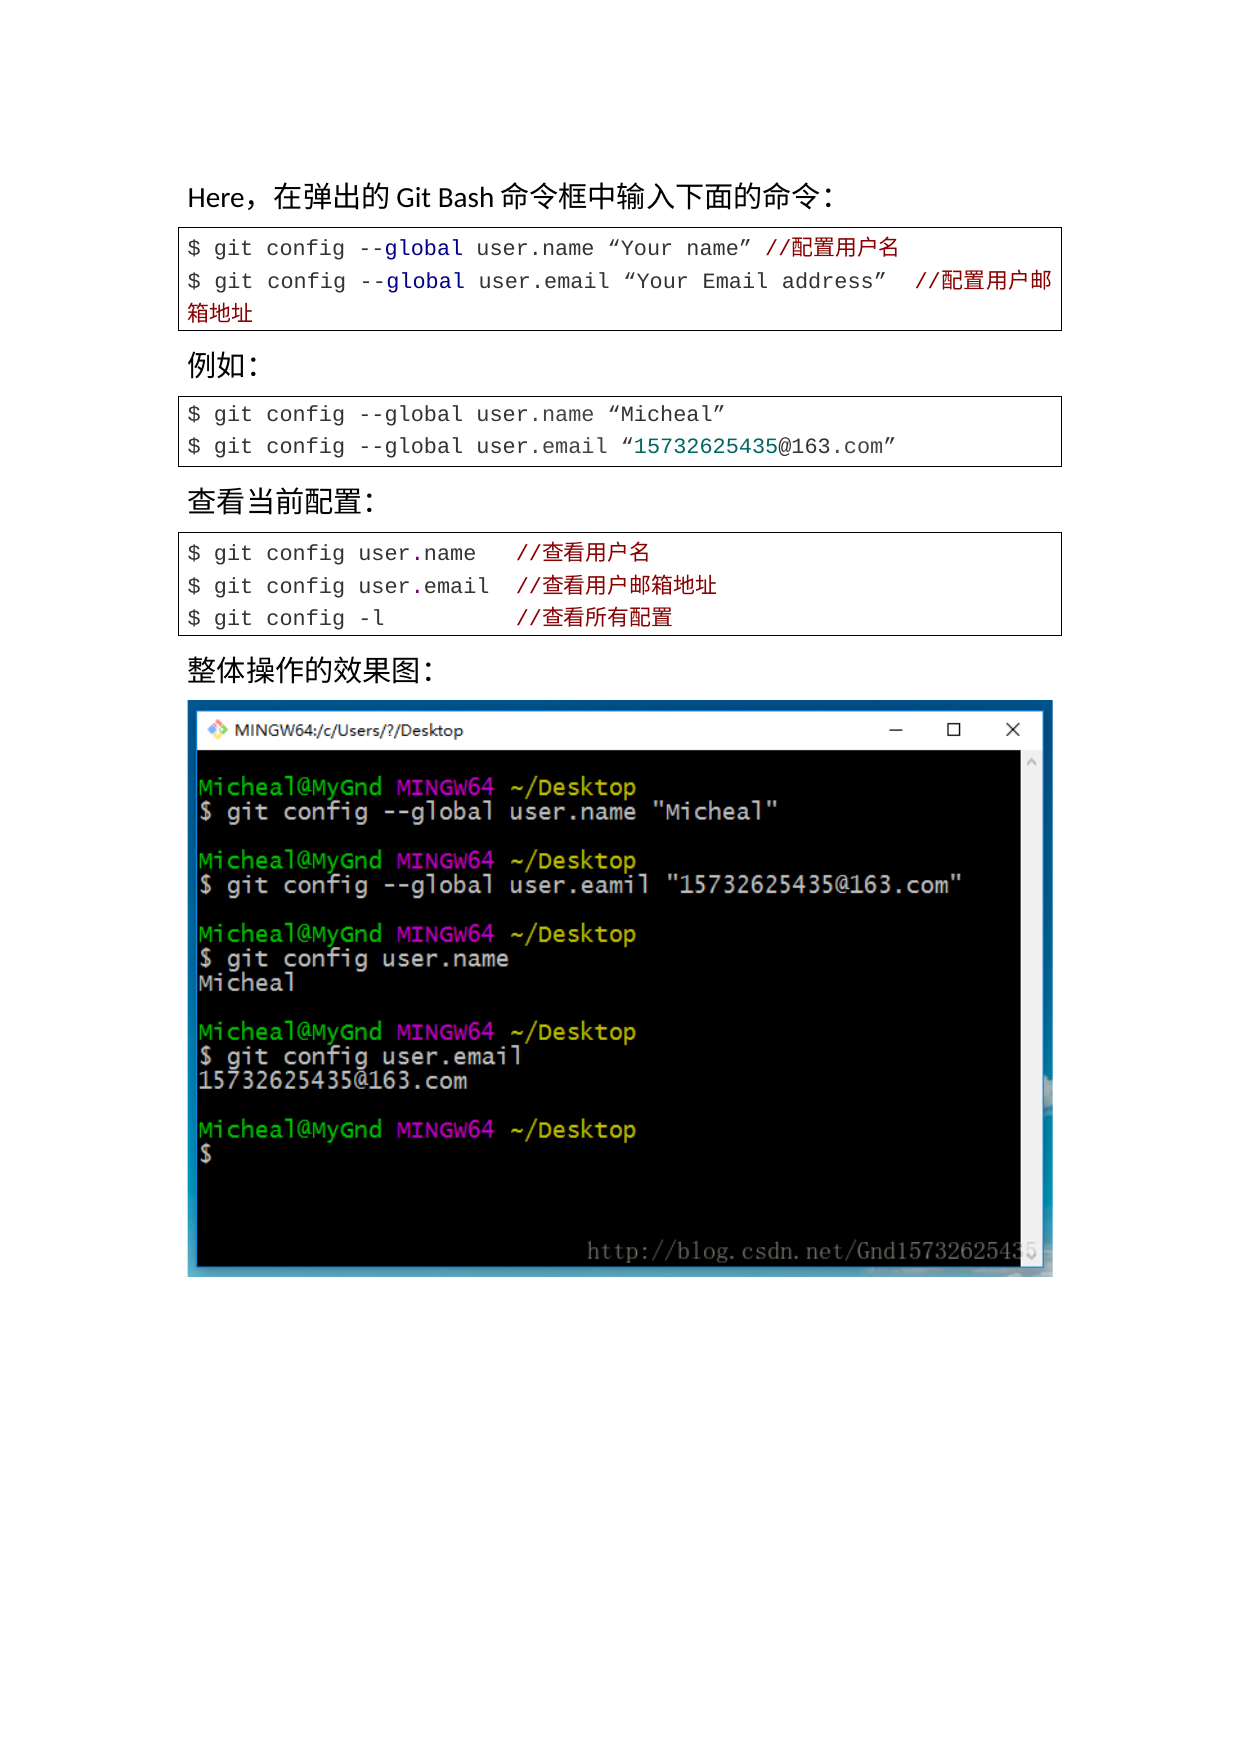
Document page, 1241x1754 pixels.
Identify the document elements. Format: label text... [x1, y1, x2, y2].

text 安装完成后，我们需要进行两项配置，一项是配置自己的名字，一项配置自己的邮箱地址，配置的目的是为了可以方便查看是谁修改的代码，以做确定身份之用。在桌面任意处右击—选Git Bash Here，在弹出的Git Bash命令框中输入下面的命令： [187, 162, 1053, 227]
text $ git config --global user.email “15732625435@163.com” [179, 428, 1061, 466]
picture [187, 700, 1053, 1277]
text 整体操作的效果图： [187, 636, 1053, 700]
text $ git config --global user.email “Your Email address” //配置用户邮箱地址 [179, 259, 1061, 330]
text $ git config user.name //查看用户名 [179, 533, 1061, 568]
text 查看当前配置： [187, 467, 1053, 532]
text $ git config -l //查看所有配置 [179, 597, 1061, 635]
text $ git config user.email //查看用户邮箱地址 [187, 568, 1053, 597]
text $ git config --global user.name “Your name” //配置用户名 [179, 228, 1061, 259]
text 例如： [187, 331, 1053, 396]
text $ git config --global user.name “Micheal” [179, 397, 1061, 428]
